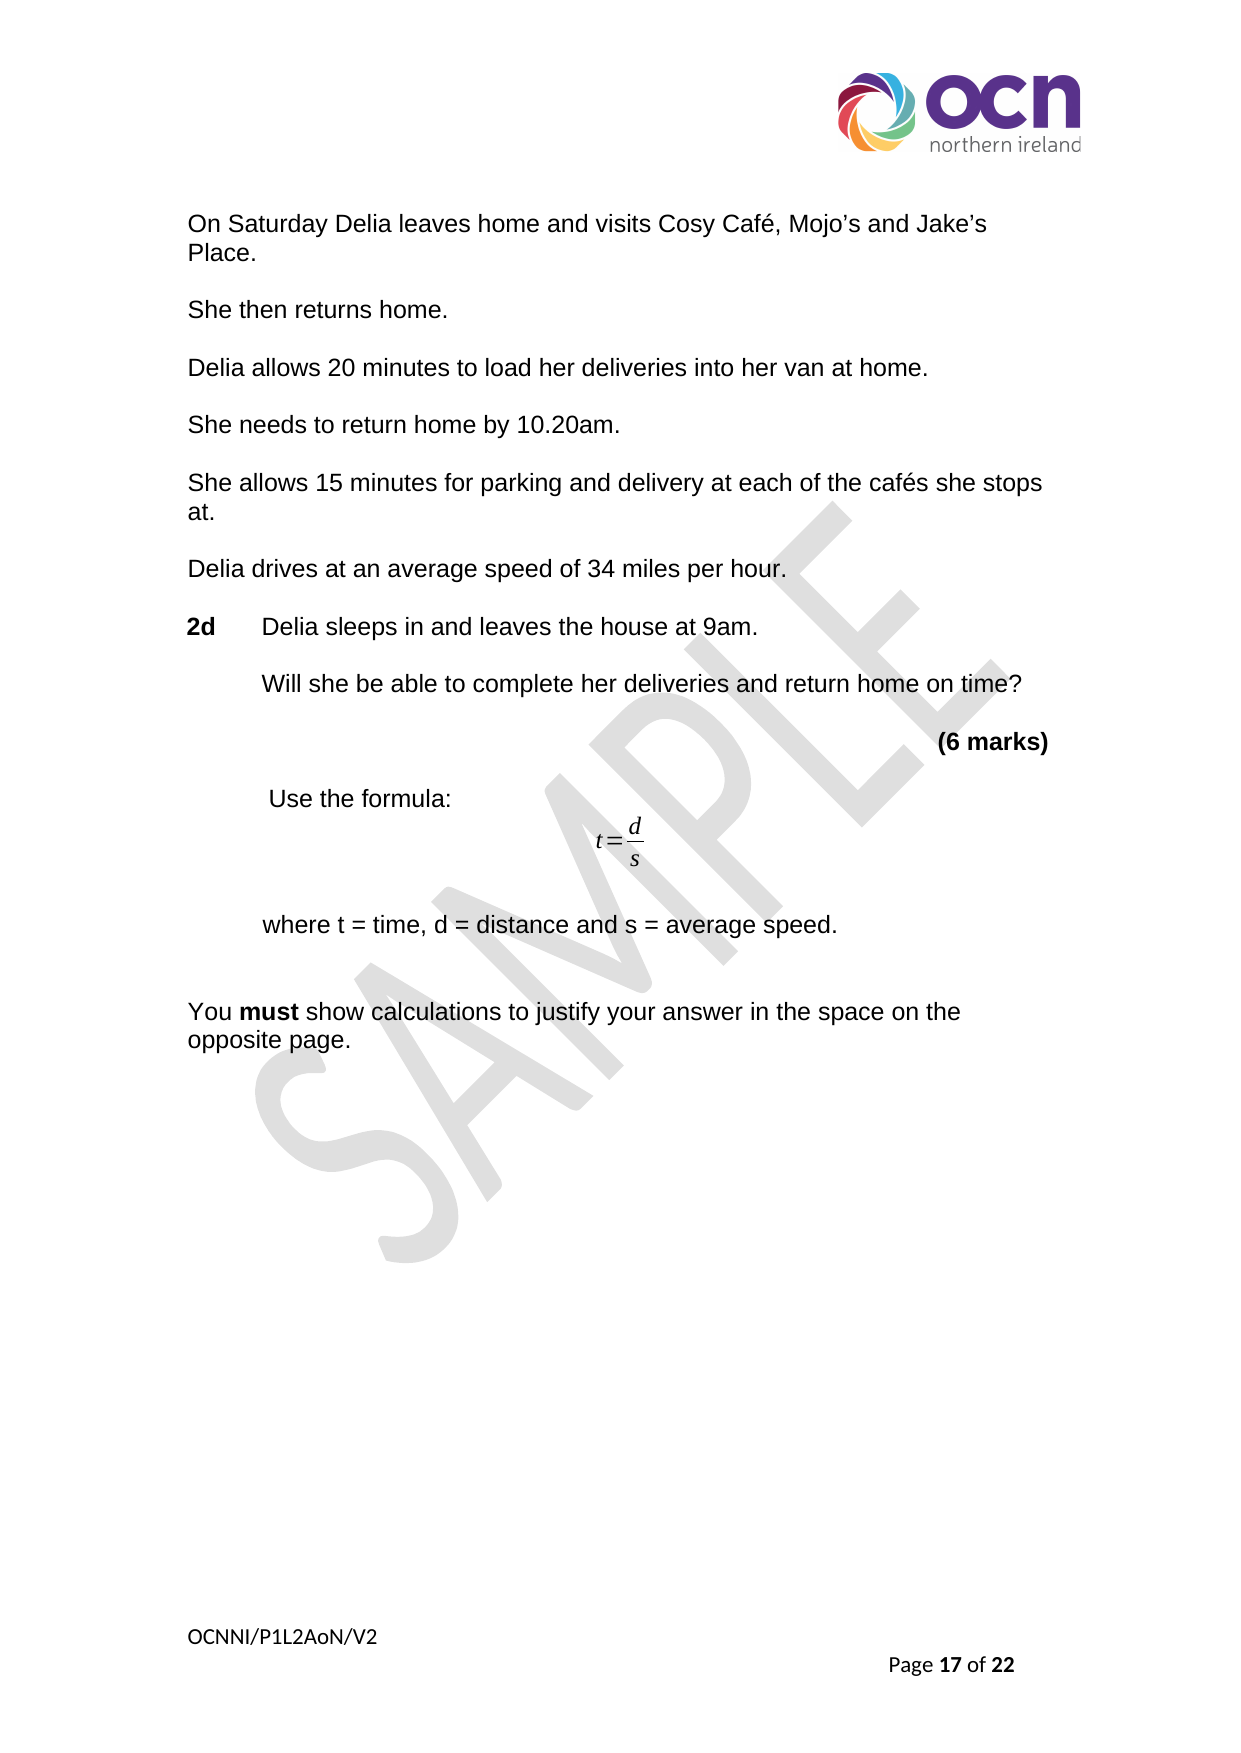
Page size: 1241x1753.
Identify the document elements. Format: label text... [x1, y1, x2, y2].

text She allows 15 minutes for parking and delivery at each of the cafés she stops at. [187, 468, 1053, 525]
picture [838, 73, 1081, 152]
text You must show calculations to justify your answer in the space on the opposite page. [187, 997, 1053, 1054]
text Use the formula: [187, 784, 1053, 813]
text She needs to return home by 10.20am. [187, 410, 1053, 439]
text She then returns home. [187, 295, 1053, 324]
text On Saturday Delia leaves home and visits Cosy Café, Mojo’s and Jake’s Place. [187, 209, 1053, 267]
text where t = time, d = distance and s = average speed. [187, 910, 1053, 939]
text 2d Delia sleeps in and leaves the house at 9am. [186, 612, 1053, 640]
text (6 marks) [261, 727, 1053, 755]
text Will she be able to complete her deliveries and return home on time? [261, 669, 1053, 698]
text Delia allows 20 minutes to load her deliveries into her van at home. [187, 353, 1053, 382]
text Delia drives at an average speed of 34 miles per hour. [187, 554, 1053, 583]
